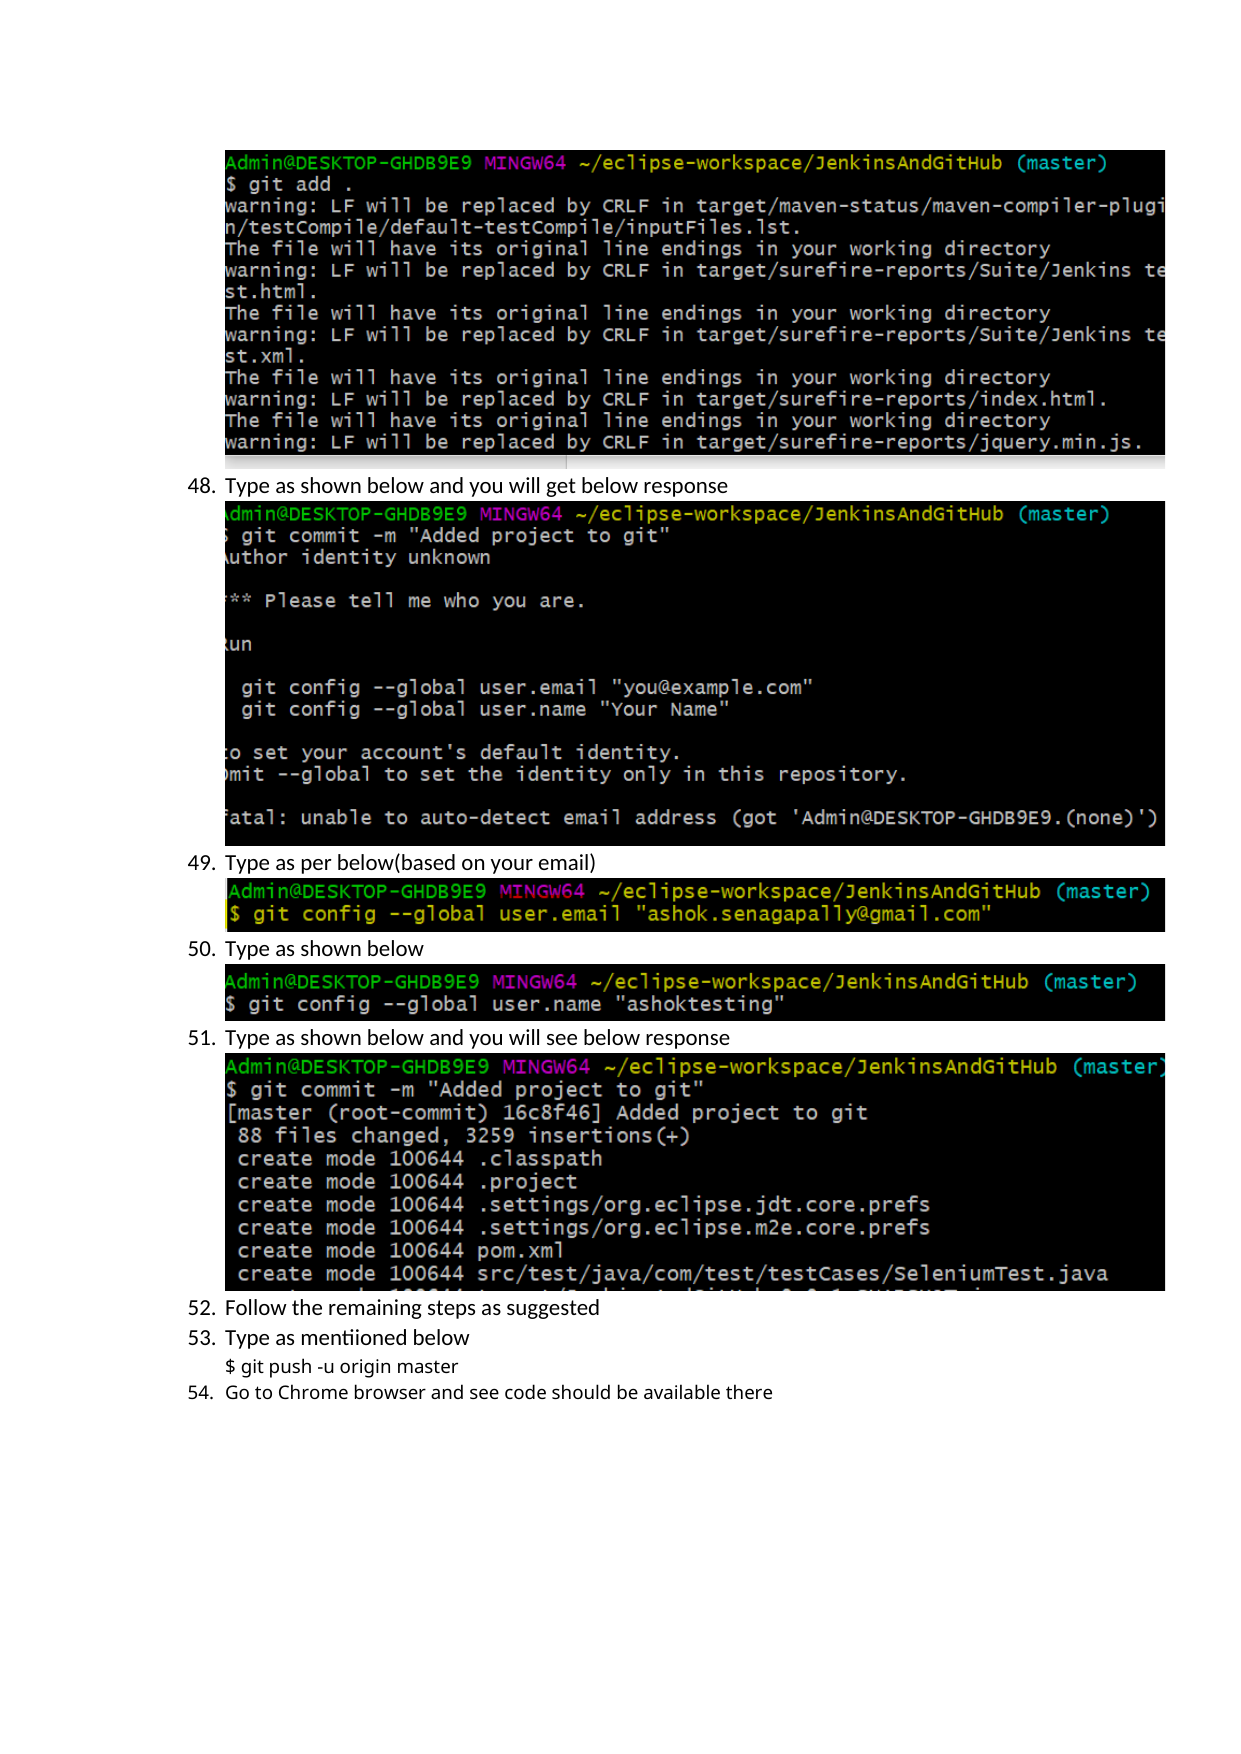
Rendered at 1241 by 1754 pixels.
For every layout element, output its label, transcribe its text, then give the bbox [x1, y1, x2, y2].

list Type as shown below [187, 934, 1090, 962]
picture [225, 150, 1166, 469]
list Type as mentiioned below [187, 1323, 1090, 1351]
picture [225, 501, 1166, 846]
picture [225, 1053, 1166, 1291]
list Go to Chrome browser and see code should be available there [187, 1379, 1090, 1404]
list Type as shown below and you will get below response [187, 471, 1090, 499]
picture [225, 964, 1166, 1021]
list Type as shown below and you will see below response [187, 1023, 1090, 1051]
list Follow the remaining steps as suggested [187, 1293, 1090, 1321]
list Type as per below(based on your email) [187, 848, 1090, 876]
text $ git push -u origin master [225, 1353, 1090, 1379]
picture [225, 878, 1166, 932]
